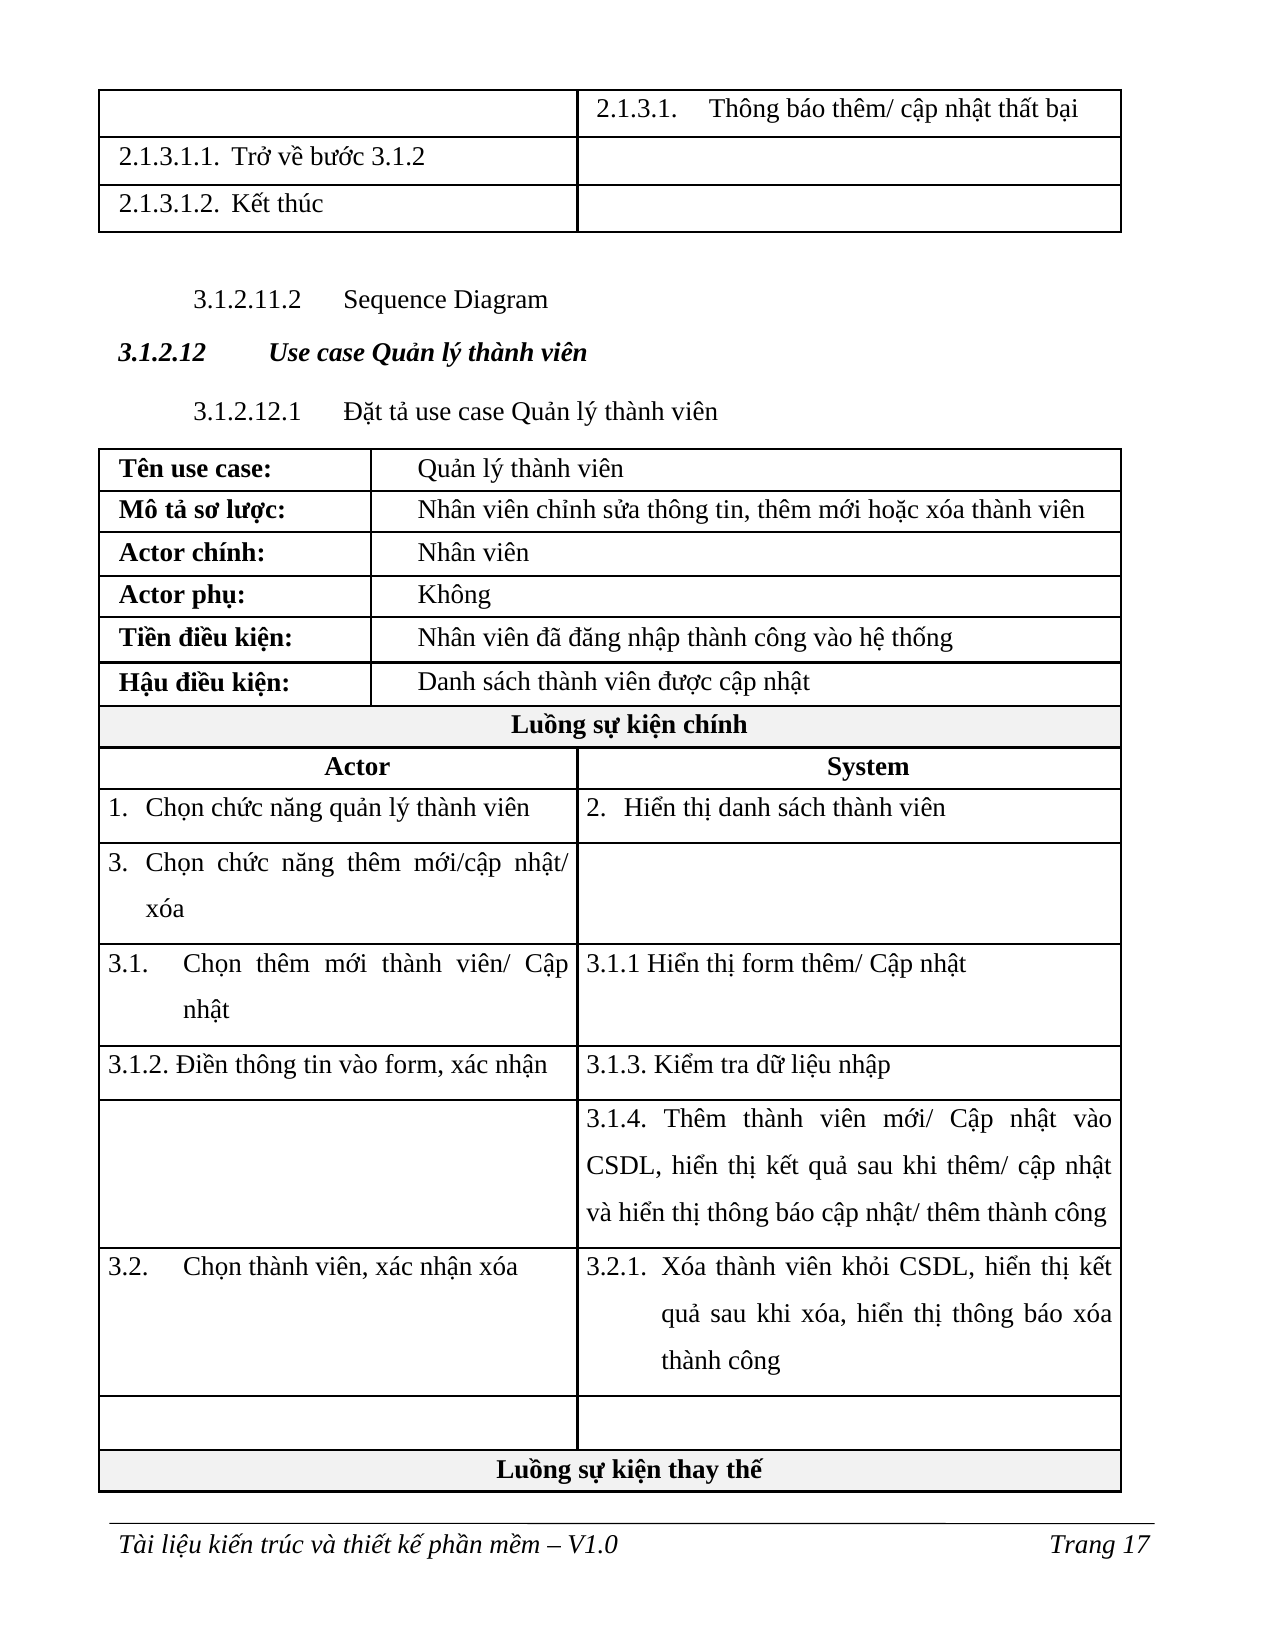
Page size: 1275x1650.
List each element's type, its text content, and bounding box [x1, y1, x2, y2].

table_cell Kết thúc [100, 186, 576, 231]
table_cell Thông báo thêm/ cập nhật thất bại [579, 91, 1120, 136]
table_cell 3.1.4. Thêm thành viên mới/ Cập nhật vào CSDL, hiển thị kết quả sau khi thêm/ cập nhật và hiển thị thông báo cập nhật/ thêm thành công [579, 1101, 1120, 1247]
table_cell 3.1.3. Kiểm tra dữ liệu nhập [579, 1047, 1120, 1099]
table_cell System [579, 749, 1120, 788]
table_cell Chọn thành viên, xác nhận xóa [100, 1249, 576, 1394]
table_cell 3.1.1 Hiển thị form thêm/ Cập nhật [579, 945, 1120, 1044]
table_cell [579, 1397, 1120, 1449]
table_cell [100, 91, 576, 136]
table_cell Chọn chức năng thêm mới/cập nhật/ xóa [100, 844, 576, 943]
table_header Tên use case: [100, 450, 370, 489]
subtitle Sequence Diagram [193, 283, 1186, 314]
table_cell Luồng sự kiện chính [100, 707, 1120, 746]
table_cell [579, 138, 1120, 183]
table_header Quản lý thành viên [372, 450, 1120, 489]
table_cell Xóa thành viên khỏi CSDL, hiển thị kết quả sau khi xóa, hiển thị thông báo xóa thành công [579, 1249, 1120, 1394]
table_cell Nhân viên đã đăng nhập thành công vào hệ thống [372, 618, 1120, 661]
table_cell Mô tả sơ lược: [100, 492, 370, 531]
table_cell Luồng sự kiện thay thế [100, 1451, 1120, 1490]
table_cell [100, 1101, 576, 1247]
table_cell Trở về bước 3.1.2 [100, 138, 576, 183]
table_cell Không [372, 577, 1120, 616]
subtitle Đặt tả use case Quản lý thành viên [193, 395, 1186, 426]
table_cell Actor [100, 749, 576, 788]
table_cell Nhân viên [372, 533, 1120, 574]
table_cell Actor chính: [100, 533, 370, 574]
table_cell 3.1.2. Điền thông tin vào form, xác nhận [100, 1047, 576, 1099]
table_cell [579, 844, 1120, 943]
table_cell Chọn thêm mới thành viên/ Cập nhật [100, 945, 576, 1044]
table_cell Nhân viên chỉnh sửa thông tin, thêm mới hoặc xóa thành viên [372, 492, 1120, 531]
table_cell Actor phụ: [100, 577, 370, 616]
table_cell Hiển thị danh sách thành viên [579, 790, 1120, 842]
table_cell [100, 1397, 576, 1449]
table_cell Hậu điều kiện: [100, 664, 370, 705]
table_cell Tiền điều kiện: [100, 618, 370, 661]
table_cell [579, 186, 1120, 231]
subtitle Use case Quản lý thành viên [118, 336, 1186, 367]
table_cell Chọn chức năng quản lý thành viên [100, 790, 576, 842]
table_cell Danh sách thành viên được cập nhật [372, 664, 1120, 705]
